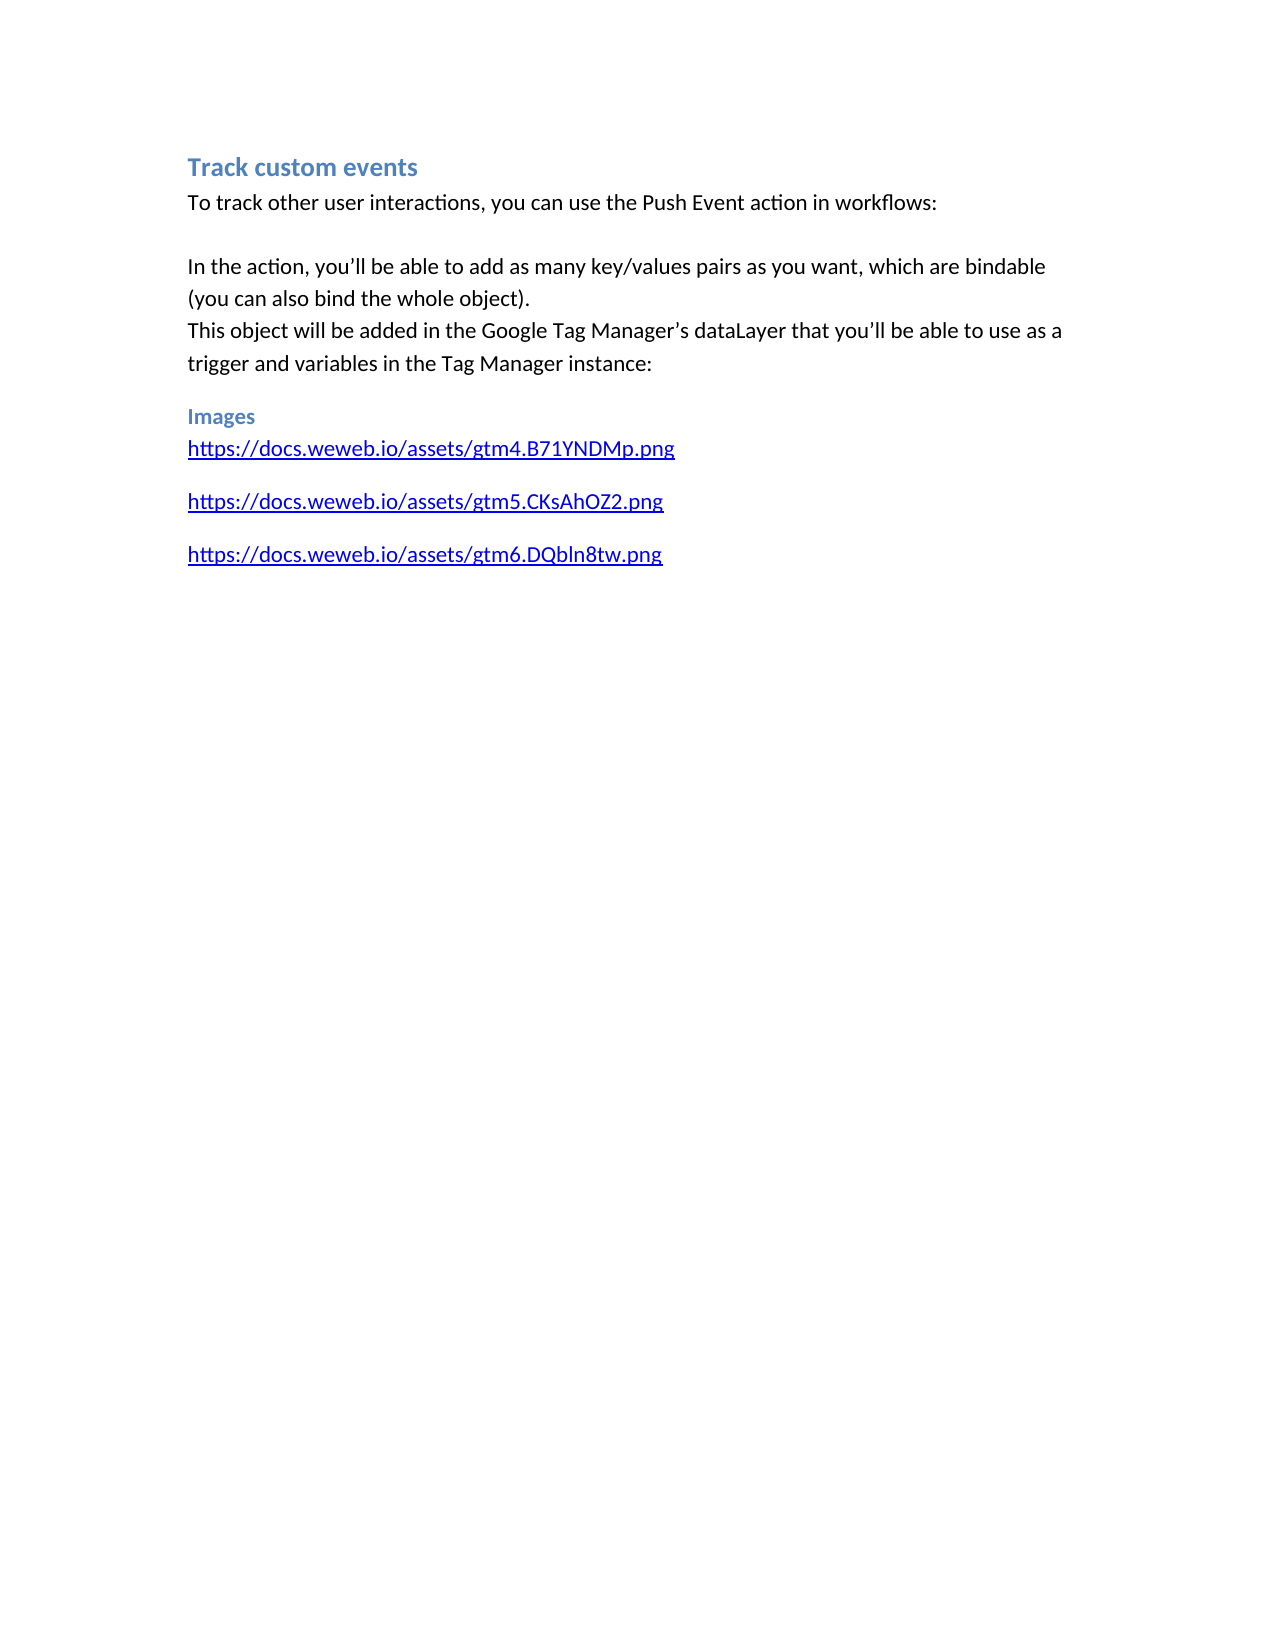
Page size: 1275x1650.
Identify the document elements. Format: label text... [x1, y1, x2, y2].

text https://docs.weweb.io/assets/gtm4.B71YNDMp.png [187, 434, 1087, 462]
subtitle Track custom events ​ [187, 150, 1087, 183]
text To track other user interactions, you can use the Push Event action in workflows: In the action, you’ll be able to add as many key/values pairs as you want, which are bindable (you can also bind the whole object). This object will be added in the Google Tag Manager’s dataLayer that you’ll be able to use as a trigger and variables in the Tag Manager instance: [187, 188, 1087, 377]
text https://docs.weweb.io/assets/gtm5.CKsAhOZ2.png [187, 487, 1087, 515]
text https://docs.weweb.io/assets/gtm6.DQbln8tw.png [187, 540, 1087, 568]
subtitle Images [187, 402, 1087, 430]
